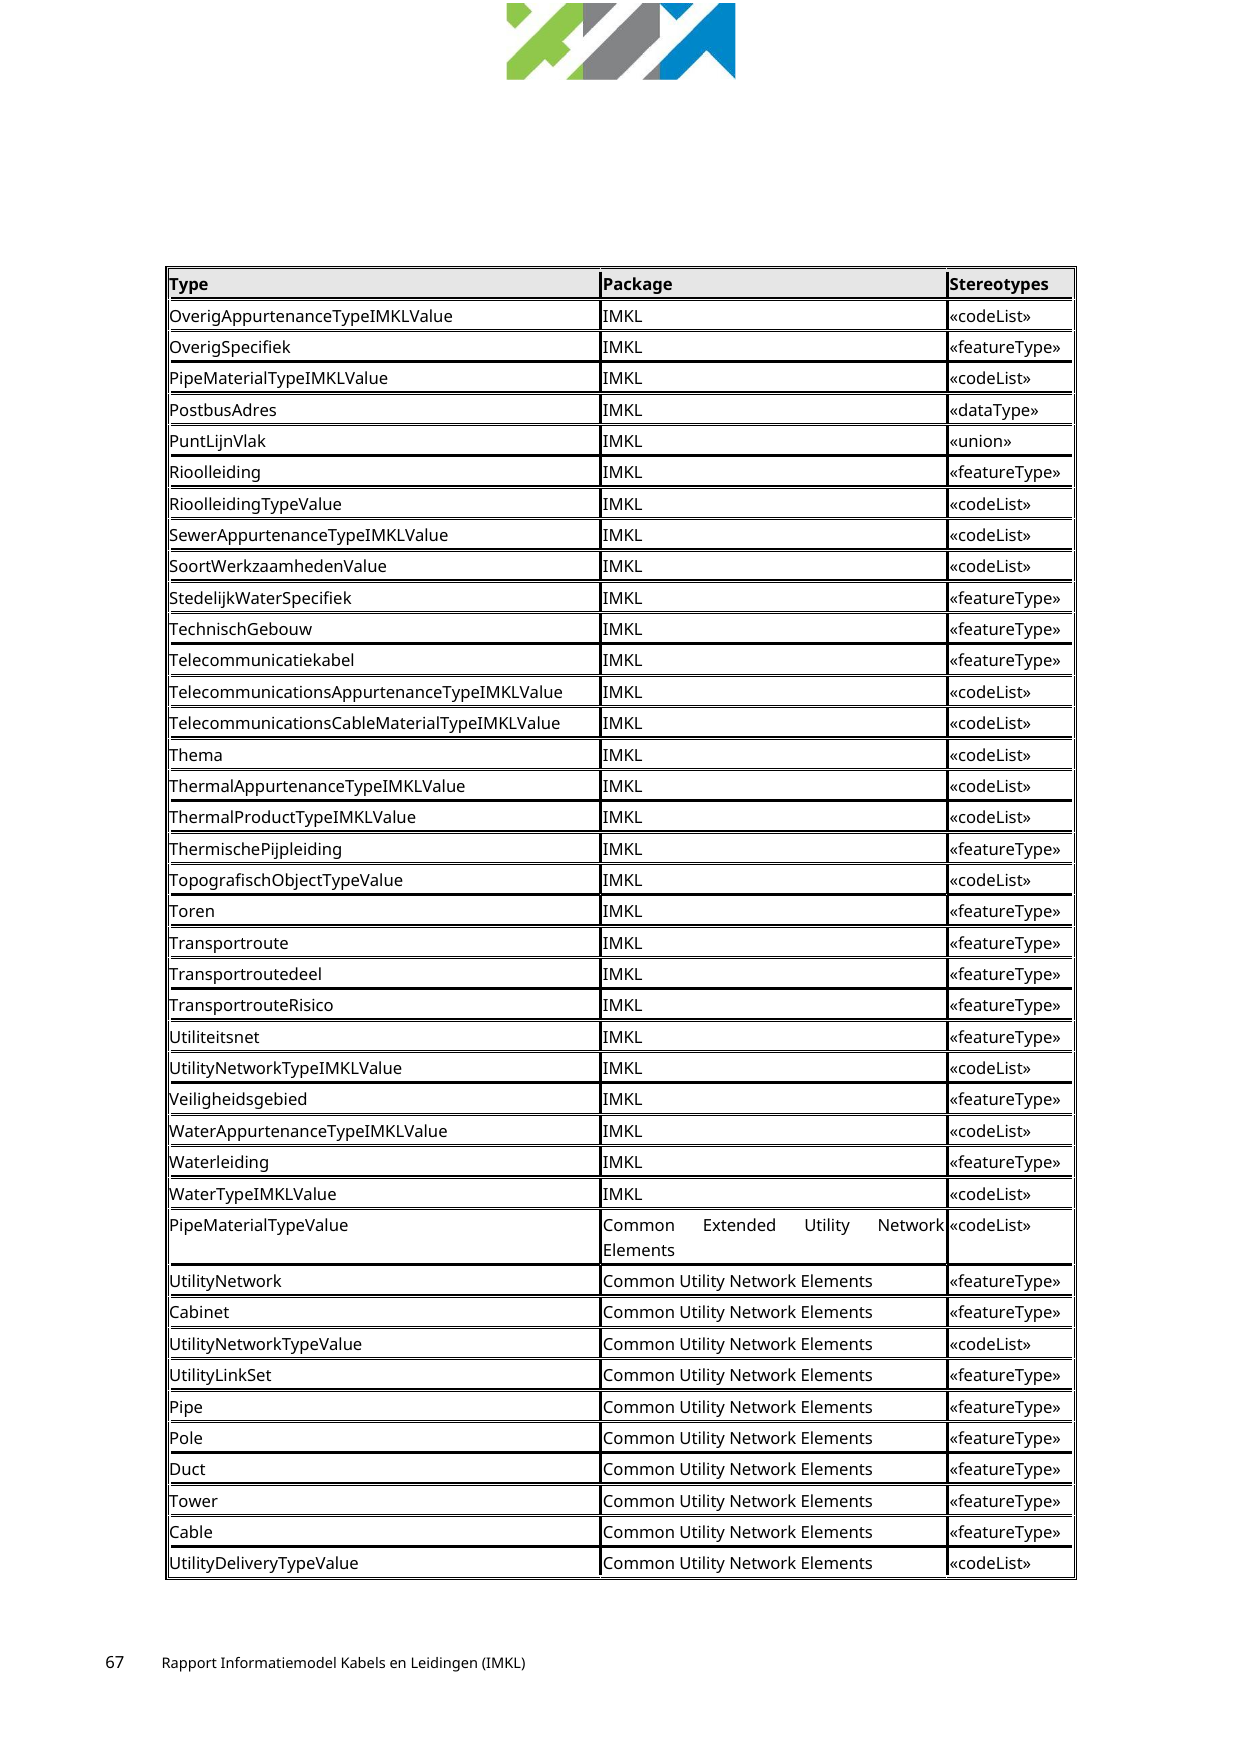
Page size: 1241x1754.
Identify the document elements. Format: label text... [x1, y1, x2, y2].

table_cell IMKL [602, 1084, 946, 1112]
table_cell IMKL [602, 489, 946, 517]
table_cell IMKL [602, 614, 946, 642]
table_cell «codeList» [949, 297, 1074, 328]
table_cell Transportroute [169, 924, 599, 956]
table_cell TelecommunicationsCableMaterialTypeIMKLValue [167, 705, 600, 736]
table_header Package [600, 267, 947, 297]
table_cell «featureType» [947, 611, 1075, 642]
table_cell UtilityDeliveryTypeValue [169, 1545, 600, 1576]
table_cell WaterAppurtenanceTypeIMKLValue [169, 1113, 599, 1144]
table_cell Common Utility Network Elements [602, 1298, 946, 1326]
table_cell IMKL [602, 1116, 946, 1144]
table_cell Toren [167, 893, 599, 924]
table_cell WaterTypeIMKLValue [169, 1175, 599, 1206]
table_cell «codeList» [947, 1050, 1075, 1081]
table_cell «featureType» [947, 1144, 1075, 1175]
table_cell RioolleidingTypeValue [169, 485, 599, 517]
picture [677, 50, 736, 80]
table_cell PostbusAdres [169, 391, 599, 423]
table_cell PuntLijnVlak [167, 423, 600, 454]
table_cell «featureType» [949, 579, 1074, 611]
table_header Stereotypes [947, 269, 1074, 297]
table_cell IMKL [602, 645, 946, 673]
table_cell Waterleiding [167, 1144, 600, 1175]
table_cell «featureType» [949, 1388, 1074, 1419]
picture [506, 3, 718, 80]
table_cell IMKL [602, 457, 946, 485]
table_cell IMKL [602, 802, 946, 830]
table_cell Common Utility Network Elements [602, 1454, 946, 1482]
table_cell IMKL [602, 332, 946, 360]
table_cell Transportroutedeel [167, 956, 600, 987]
table_cell «codeList» [949, 674, 1074, 705]
table_cell «codeList» [949, 485, 1074, 517]
table_cell Common Utility Network Elements [602, 1486, 946, 1514]
table_cell SoortWerkzaamhedenValue [169, 548, 599, 579]
table_cell IMKL [602, 677, 946, 705]
table_cell IMKL [602, 865, 946, 893]
table_cell TopografischObjectTypeValue [167, 862, 600, 893]
table_cell Rioolleiding [169, 454, 599, 485]
table_cell «featureType» [949, 1294, 1074, 1326]
table_cell OverigSpecifiek [169, 329, 599, 360]
table_cell PipeMaterialTypeValue [169, 1206, 599, 1263]
table_cell IMKL [602, 1179, 946, 1206]
table_cell «codeList» [947, 1326, 1075, 1357]
table_cell «codeList» [949, 768, 1074, 799]
table_cell IMKL [602, 771, 946, 799]
table_cell SewerAppurtenanceTypeIMKLValue [167, 517, 600, 548]
table_cell «featureType» [949, 1018, 1074, 1050]
table_cell «featureType» [949, 1451, 1074, 1482]
table_cell TelecommunicationsAppurtenanceTypeIMKLValue [169, 674, 599, 705]
table_cell Common Utility Network Elements [602, 1329, 946, 1357]
table_cell UtilityNetwork [167, 1263, 599, 1294]
table_cell UtilityLinkSet [167, 1357, 600, 1388]
table_cell Duct [169, 1451, 599, 1482]
table_cell OverigAppurtenanceTypeIMKLValue [169, 297, 599, 328]
table_cell «codeList» [947, 1545, 1074, 1576]
table_cell IMKL [602, 583, 946, 611]
table_cell «featureType» [949, 1263, 1075, 1294]
table_cell «featureType» [949, 642, 1074, 673]
table_cell PipeMaterialTypeIMKLValue [169, 360, 599, 391]
table_cell Pipe [169, 1388, 599, 1419]
table_cell «featureType» [949, 924, 1074, 956]
table_cell «featureType» [949, 1482, 1074, 1514]
table_cell «codeList» [947, 517, 1075, 548]
table_cell IMKL [602, 896, 946, 924]
table_cell IMKL [602, 1053, 946, 1081]
table_cell «featureType» [947, 956, 1075, 987]
table_cell Cabinet [169, 1294, 599, 1326]
table_cell Common Utility Network Elements [602, 1360, 946, 1388]
table_cell IMKL [602, 426, 946, 454]
table_cell IMKL [602, 990, 946, 1018]
table_cell Common Utility Network Elements [602, 1517, 946, 1545]
table_cell «featureType» [949, 454, 1074, 485]
table_cell ThermalProductTypeIMKLValue [169, 799, 599, 830]
table_cell Cable [167, 1514, 600, 1545]
table_cell «dataType» [949, 391, 1074, 423]
table_cell IMKL [602, 834, 946, 862]
table_cell Common Utility Network Elements [602, 1266, 946, 1294]
table_cell IMKL [602, 1022, 946, 1050]
table_cell «codeList» [949, 799, 1074, 830]
table_cell UtilityNetworkTypeValue [167, 1326, 600, 1357]
table_cell Veiligheidsgebied [169, 1081, 599, 1112]
table_cell ThermalAppurtenanceTypeIMKLValue [169, 768, 599, 799]
table_cell IMKL [602, 928, 946, 956]
table_cell «codeList» [947, 862, 1075, 893]
table_cell Thema [169, 736, 599, 767]
table_cell «codeList» [949, 1113, 1074, 1144]
table_cell StedelijkWaterSpecifiek [169, 579, 599, 611]
table_cell TechnischGebouw [167, 611, 600, 642]
table_cell «union» [947, 423, 1075, 454]
table_cell IMKL [602, 395, 946, 423]
table_cell Common Utility Network Elements [602, 1392, 946, 1419]
table_cell «codeList» [947, 705, 1075, 736]
table_cell Common Extended Utility Network Elements [602, 1210, 946, 1263]
table_cell ThermischePijpleiding [169, 830, 599, 862]
table_cell Common Utility Network Elements [600, 1548, 947, 1576]
table_cell IMKL [602, 363, 946, 391]
table_cell «codeList» [949, 360, 1074, 391]
table_cell «codeList» [949, 548, 1074, 579]
table_cell «featureType» [949, 329, 1074, 360]
table_cell «codeList» [949, 1175, 1074, 1206]
table_cell «featureType» [947, 1514, 1075, 1545]
table_cell TransportrouteRisico [169, 987, 599, 1018]
table_cell «codeList» [949, 1206, 1074, 1263]
table_cell IMKL [602, 740, 946, 767]
table_cell «featureType» [949, 893, 1075, 924]
table_cell IMKL [602, 708, 946, 736]
table_cell «featureType» [947, 1357, 1075, 1388]
table_cell «featureType» [949, 987, 1074, 1018]
table_cell IMKL [602, 1147, 946, 1175]
table_cell «featureType» [949, 830, 1074, 862]
table_cell Pole [169, 1420, 599, 1451]
table_cell «featureType» [949, 1081, 1074, 1112]
table_cell «featureType» [949, 1420, 1074, 1451]
table_cell Telecommunicatiekabel [169, 642, 599, 673]
table_cell Common Utility Network Elements [602, 1423, 946, 1451]
table_header Type [169, 269, 600, 297]
table_cell UtilityNetworkTypeIMKLValue [167, 1050, 600, 1081]
table_cell IMKL [602, 520, 946, 548]
table_cell Utiliteitsnet [169, 1018, 599, 1050]
table_cell «codeList» [949, 736, 1074, 767]
table_cell IMKL [602, 552, 946, 579]
table_cell Tower [169, 1482, 599, 1514]
table_cell IMKL [602, 959, 946, 987]
table_cell IMKL [602, 301, 946, 328]
